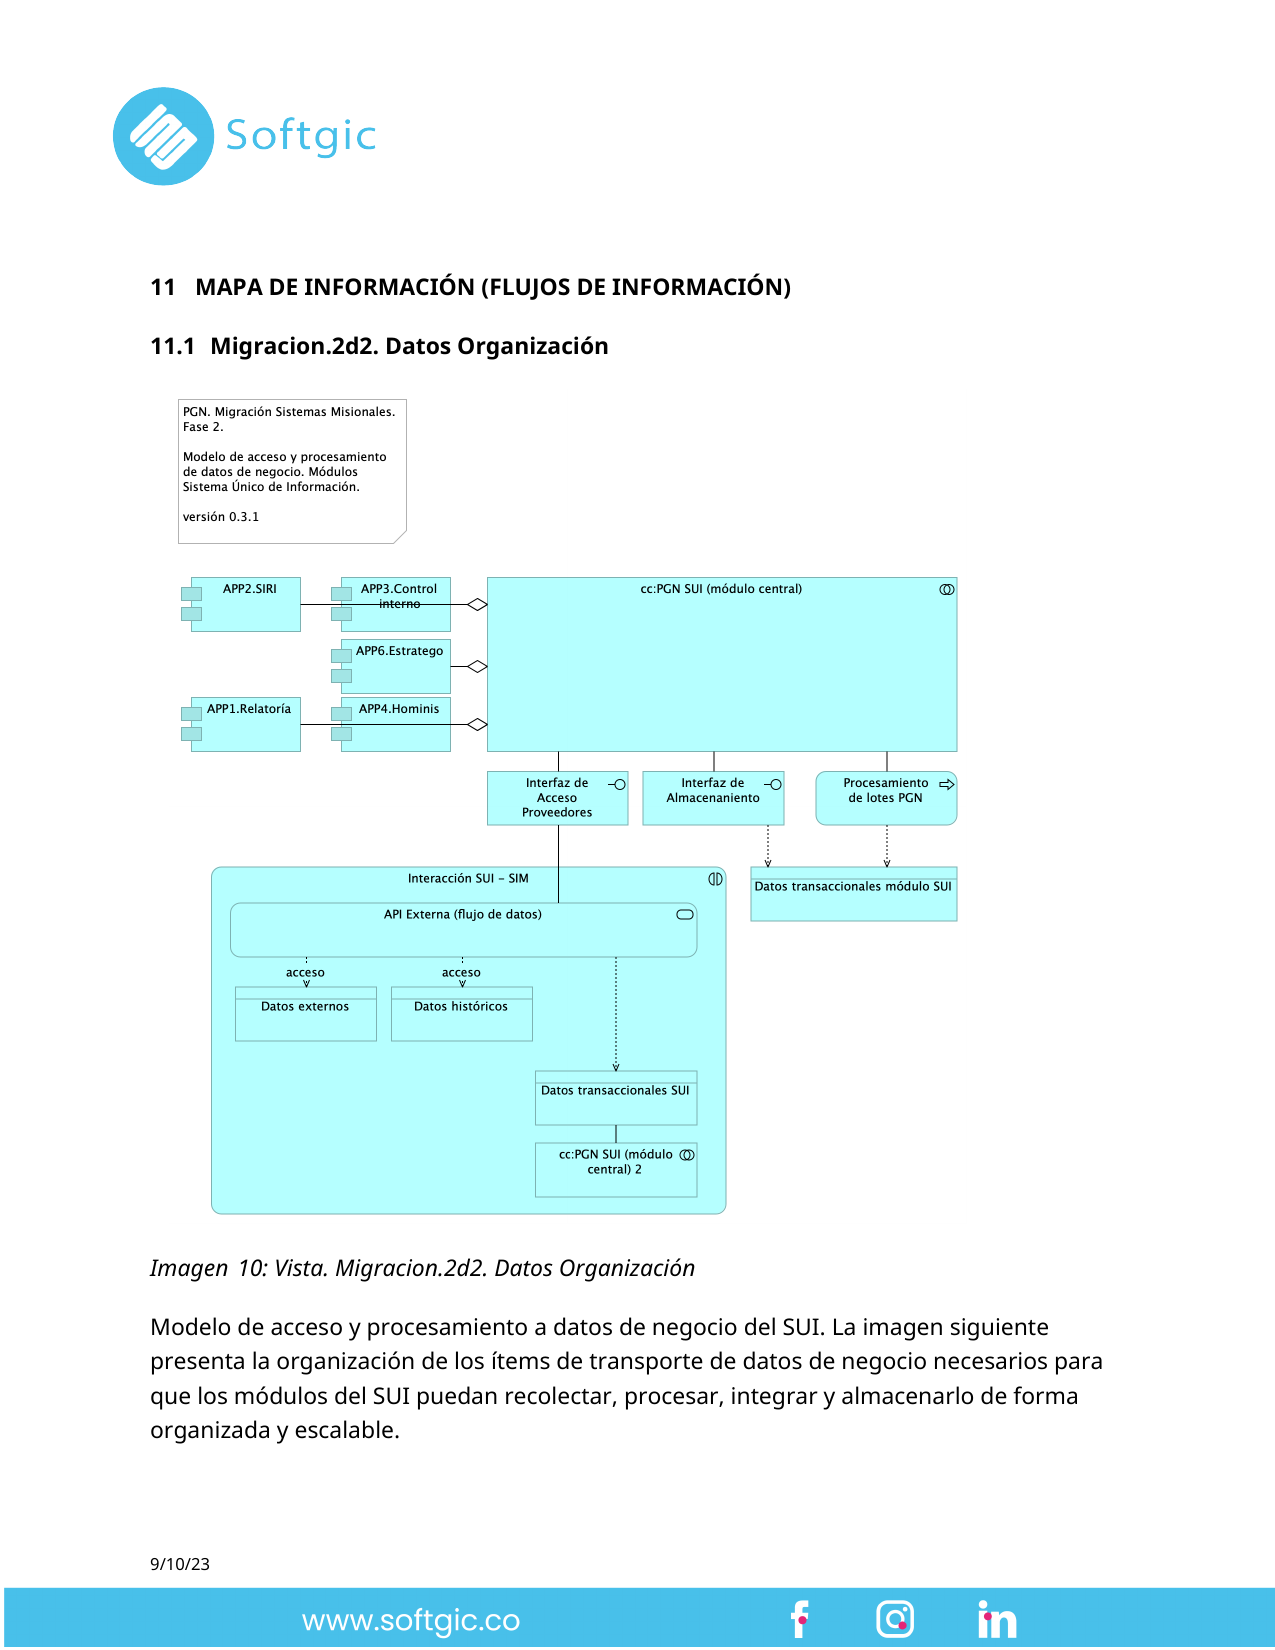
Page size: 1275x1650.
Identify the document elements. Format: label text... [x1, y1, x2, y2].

text Modelo de acceso y procesamiento a datos de negocio del SUI. La imagen siguiente presenta la organización de los ítems de transporte de datos de negocio necesarios para que los módulos del SUI puedan recolectar, procesar, integrar y almacenarlo de forma organizada y escalable. [150, 1311, 1125, 1445]
subtitle Mapa de Información (flujos de información) [150, 271, 1125, 302]
text Imagen 10: Vista. Migracion.2d2. Datos Organización [150, 1252, 1125, 1283]
subtitle Migracion.2d2. Datos Organización [150, 330, 1125, 361]
picture [4, 0, 1275, 1647]
